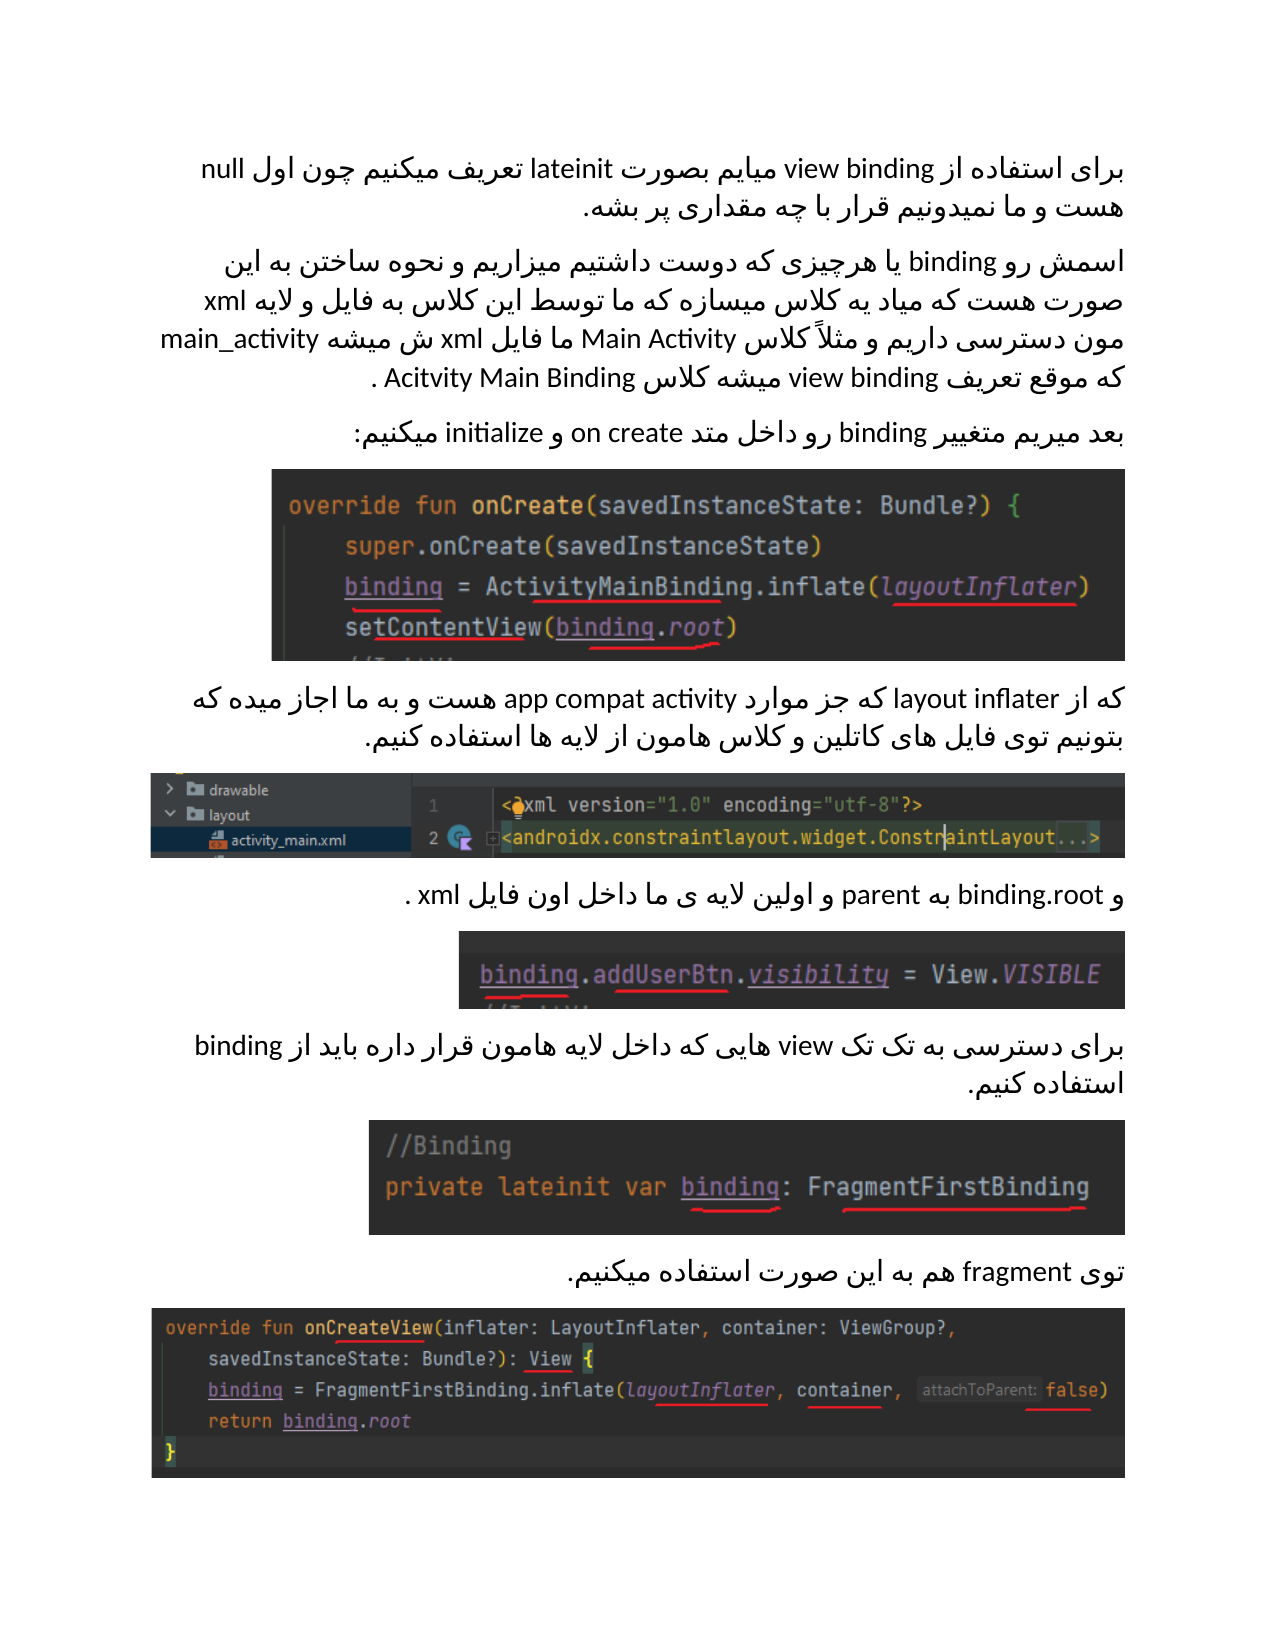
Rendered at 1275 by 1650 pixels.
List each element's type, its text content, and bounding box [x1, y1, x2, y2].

text اسمش رو binding یا هرچیزی که دوست داشتیم میزاریم و نحوه ساختن به این صورت هست که میاد یه کلاس میسازه که ما توسط این کلاس به فایل و لایه xml مون دسترسی داریم و مثلاً کلاس Main Activity ما فایل xml ش میشه main_activity که موقع تعریف view binding میشه کلاس Acitvity Main Binding . [150, 243, 1125, 394]
text بعد میریم متغییر binding رو داخل متد on create و initialize میکنیم: [150, 414, 1125, 449]
text که از layout inflater که جز موارد app compat activity هست و به ما اجاز میده که بتونیم توی فایل های کاتلین و کلاس هامون از لایه ها استفاده کنیم. [150, 680, 1125, 754]
text برای دسترسی به تک تک view هایی که داخل لایه هامون قرار داره باید از binding استفاده کنیم. [150, 1027, 1125, 1101]
picture [271, 469, 1125, 661]
text توی fragment هم به این صورت استفاده میکنیم. [150, 1253, 1125, 1289]
picture [458, 931, 1125, 1009]
text و binding.root به parent و اولین لایه ی ما داخل اون فایل xml . [150, 876, 1125, 912]
picture [151, 1308, 1125, 1478]
picture [368, 1120, 1125, 1235]
picture [150, 773, 1125, 858]
text برای استفاده از view binding میایم بصورت lateinit تعریف میکنیم چون اول null هست و ما نمیدونیم قرار با چه مقداری پر بشه. [150, 150, 1125, 224]
